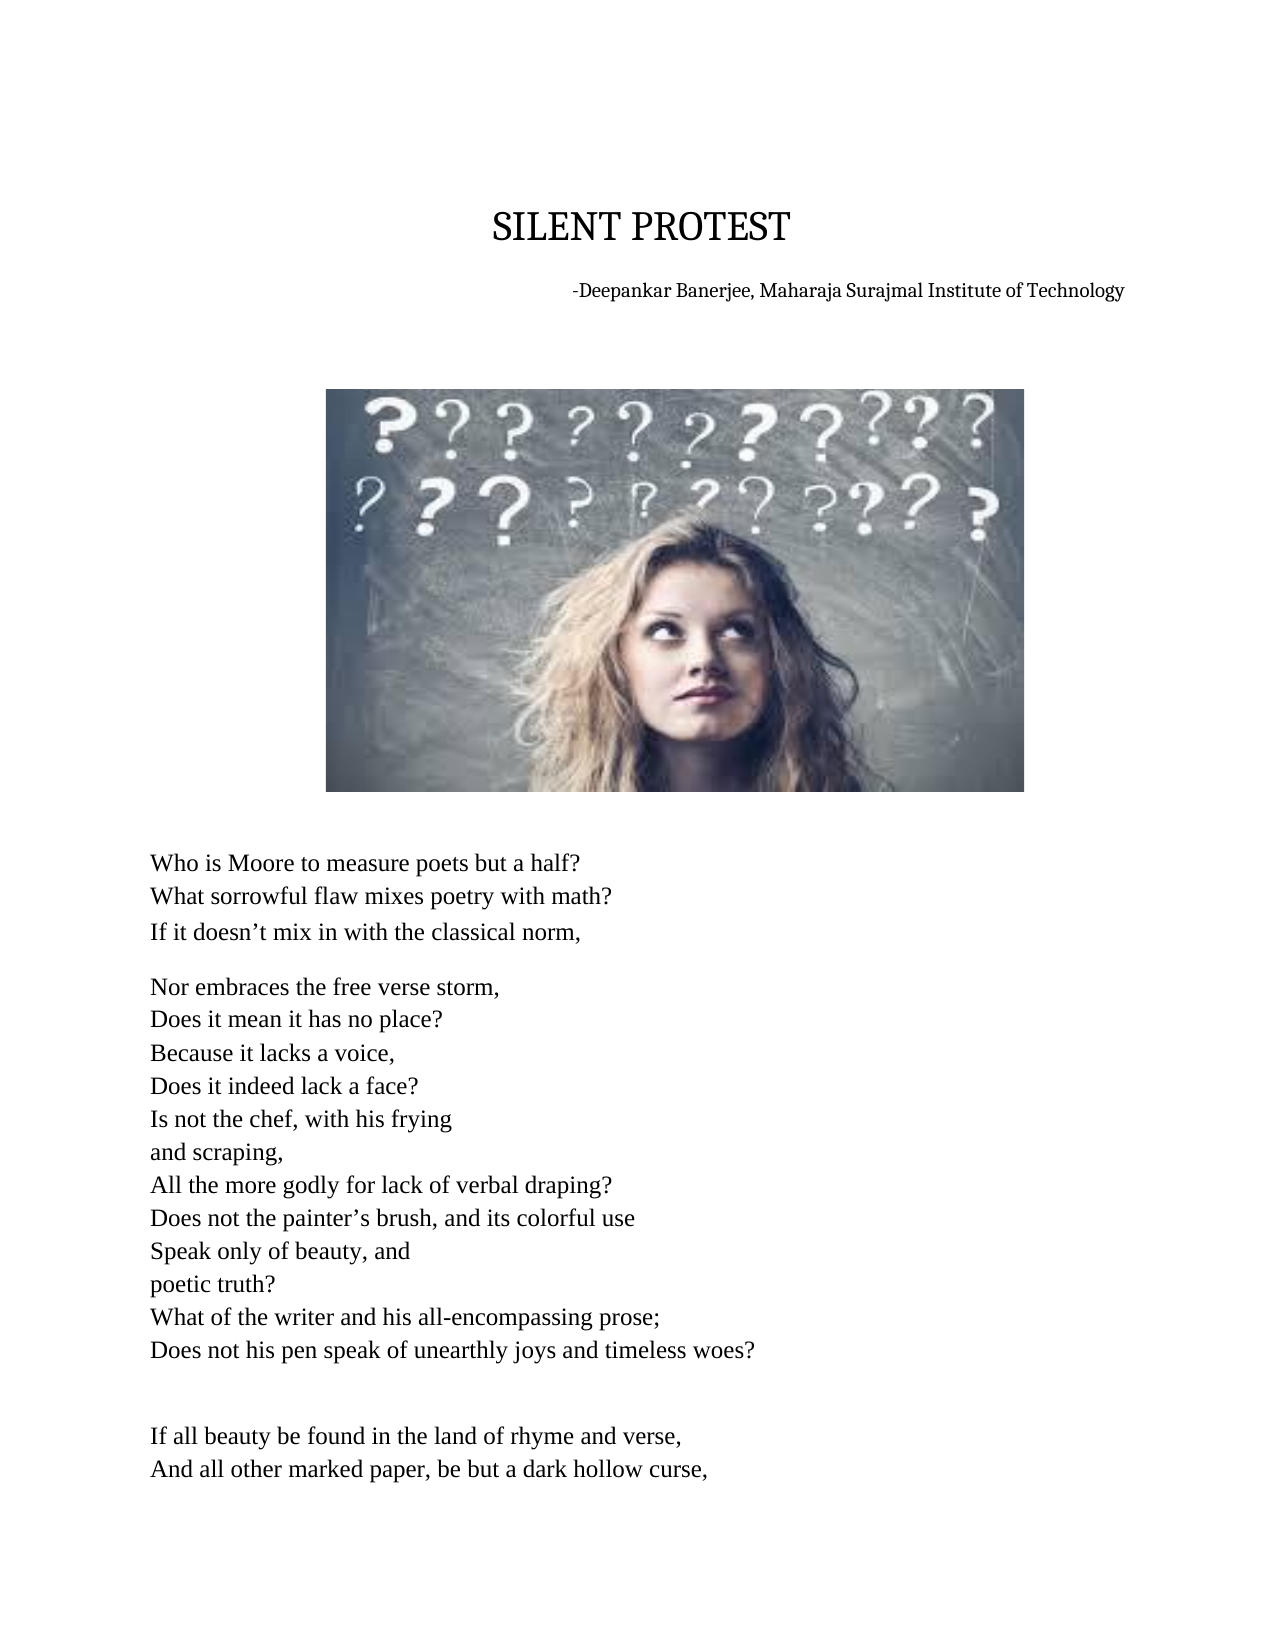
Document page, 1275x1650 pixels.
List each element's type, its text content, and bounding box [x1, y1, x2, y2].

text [150, 1421, 1125, 1483]
text Who is Moore to measure poets but a half? What sorrowful flaw mixes poetry with math? If it doesn’t mix in with the classical norm, [150, 848, 1125, 946]
text Nor embraces the free verse storm, Does it mean it has no place? Because it lacks a voice, Does it indeed lack a face? Is not the chef, with his frying and scraping, All the more godly for lack of verbal draping? Does not the painter’s brush, and its colorful use Speak only of beauty, and poetic truth? What of the writer and his all-encompassing prose; Does not his pen speak of unearthly joys and timeless woes? [150, 972, 1125, 1396]
text SILENT PROTEST [150, 203, 1125, 251]
picture [325, 389, 1025, 792]
text -Deepankar Banerjee, Maharaja Surajmal Institute of Technology [150, 279, 1125, 303]
